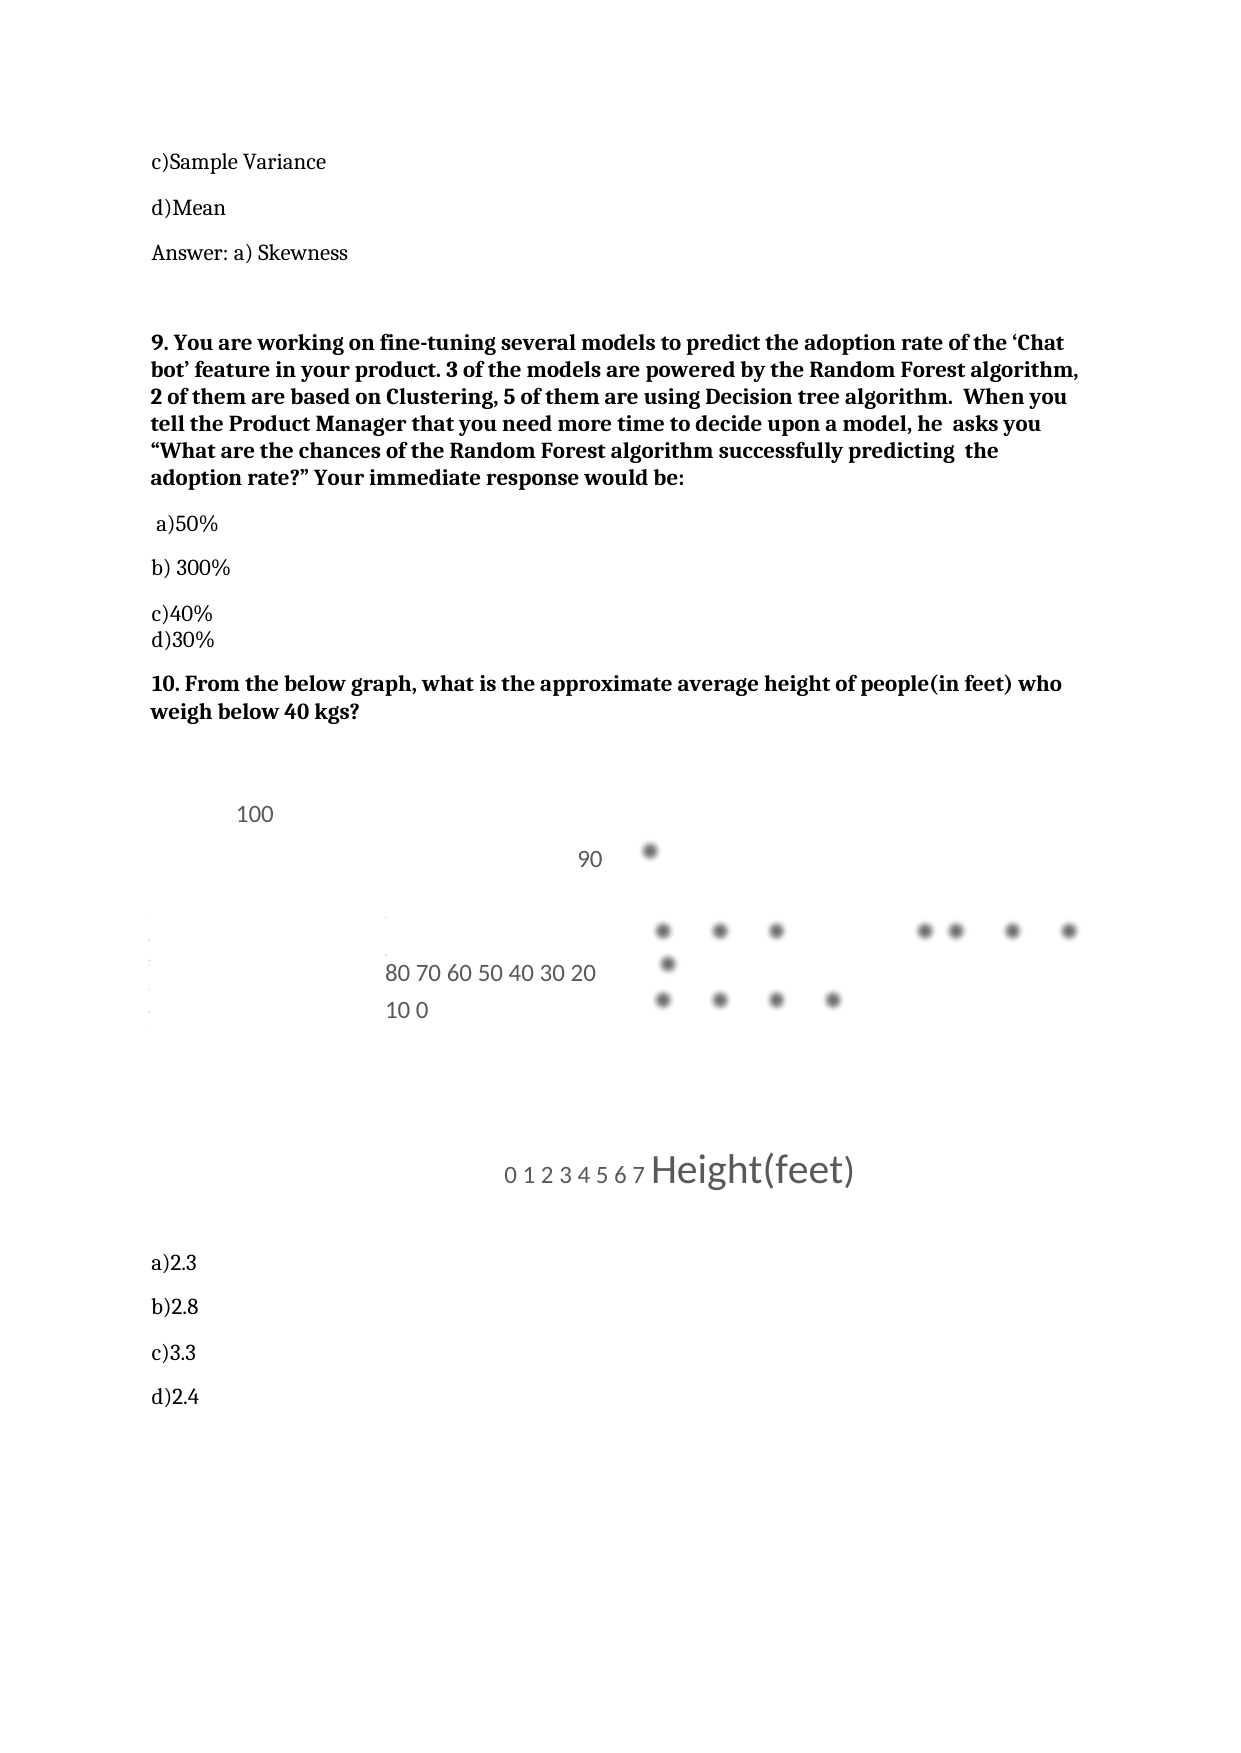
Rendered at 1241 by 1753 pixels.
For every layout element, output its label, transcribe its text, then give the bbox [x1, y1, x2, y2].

text d)30% [151, 627, 1093, 653]
text 80 70 60 50 40 30 20 10 0 [385, 957, 621, 1025]
text 100 [236, 798, 1093, 829]
text 90 [148, 837, 1093, 874]
text 0 1 2 3 4 5 6 7 Height(feet) [289, 1143, 1069, 1193]
text c)40% [151, 600, 1093, 627]
text d)Mean [151, 194, 1093, 221]
picture [620, 949, 683, 981]
picture [608, 836, 665, 868]
text a)50% [156, 510, 1093, 537]
text d)2.4 [151, 1384, 1093, 1410]
text a)2.3 [151, 1250, 1093, 1276]
text b)2.8 [151, 1294, 1093, 1320]
picture [620, 986, 848, 1017]
picture [620, 916, 843, 948]
text b) 300% [151, 554, 1093, 581]
picture [857, 916, 1084, 948]
text 10. From the below graph, what is the approximate average height of people(in feet) who weigh below 40 kgs? [150, 671, 1091, 725]
text c)Sample Variance [151, 148, 1093, 175]
text c)3.3 [151, 1339, 1093, 1366]
text Answer: a) Skewness [151, 240, 1093, 266]
text 9. You are working on fine-tuning several models to predict the adoption rate of the ‘Chat bot’ feature in your product. 3 of the models are powered by the Random Forest algorithm, 2 of them are based on Clustering, 5 of them are using Decision tree algorithm. When you tell the Product Manager that you need more time to decide upon a model, he asks you “What are the chances of the Random Forest algorithm successfully predicting the adoption rate?” Your immediate response would be: [150, 329, 1091, 491]
